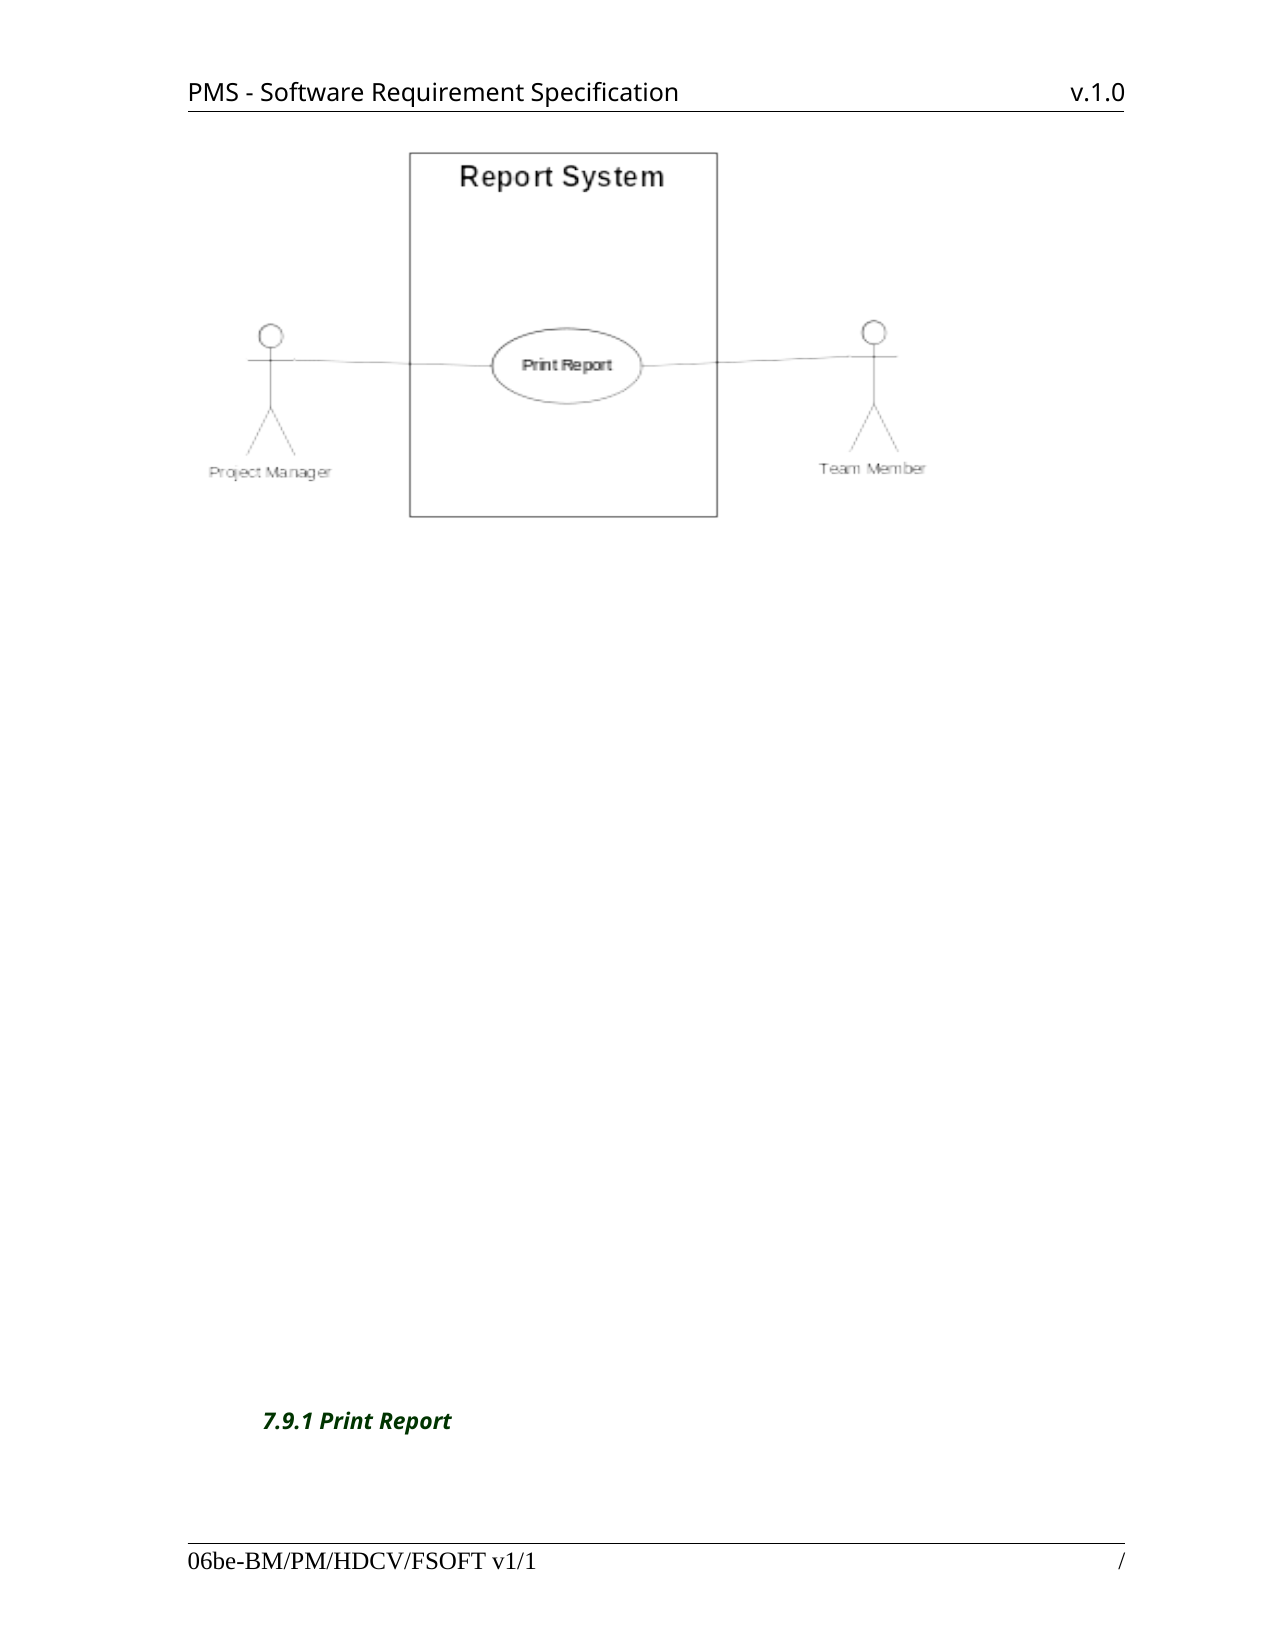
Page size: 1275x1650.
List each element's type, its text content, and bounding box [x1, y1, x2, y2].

text 7.9.1 Print Report [197, 1405, 1125, 1436]
